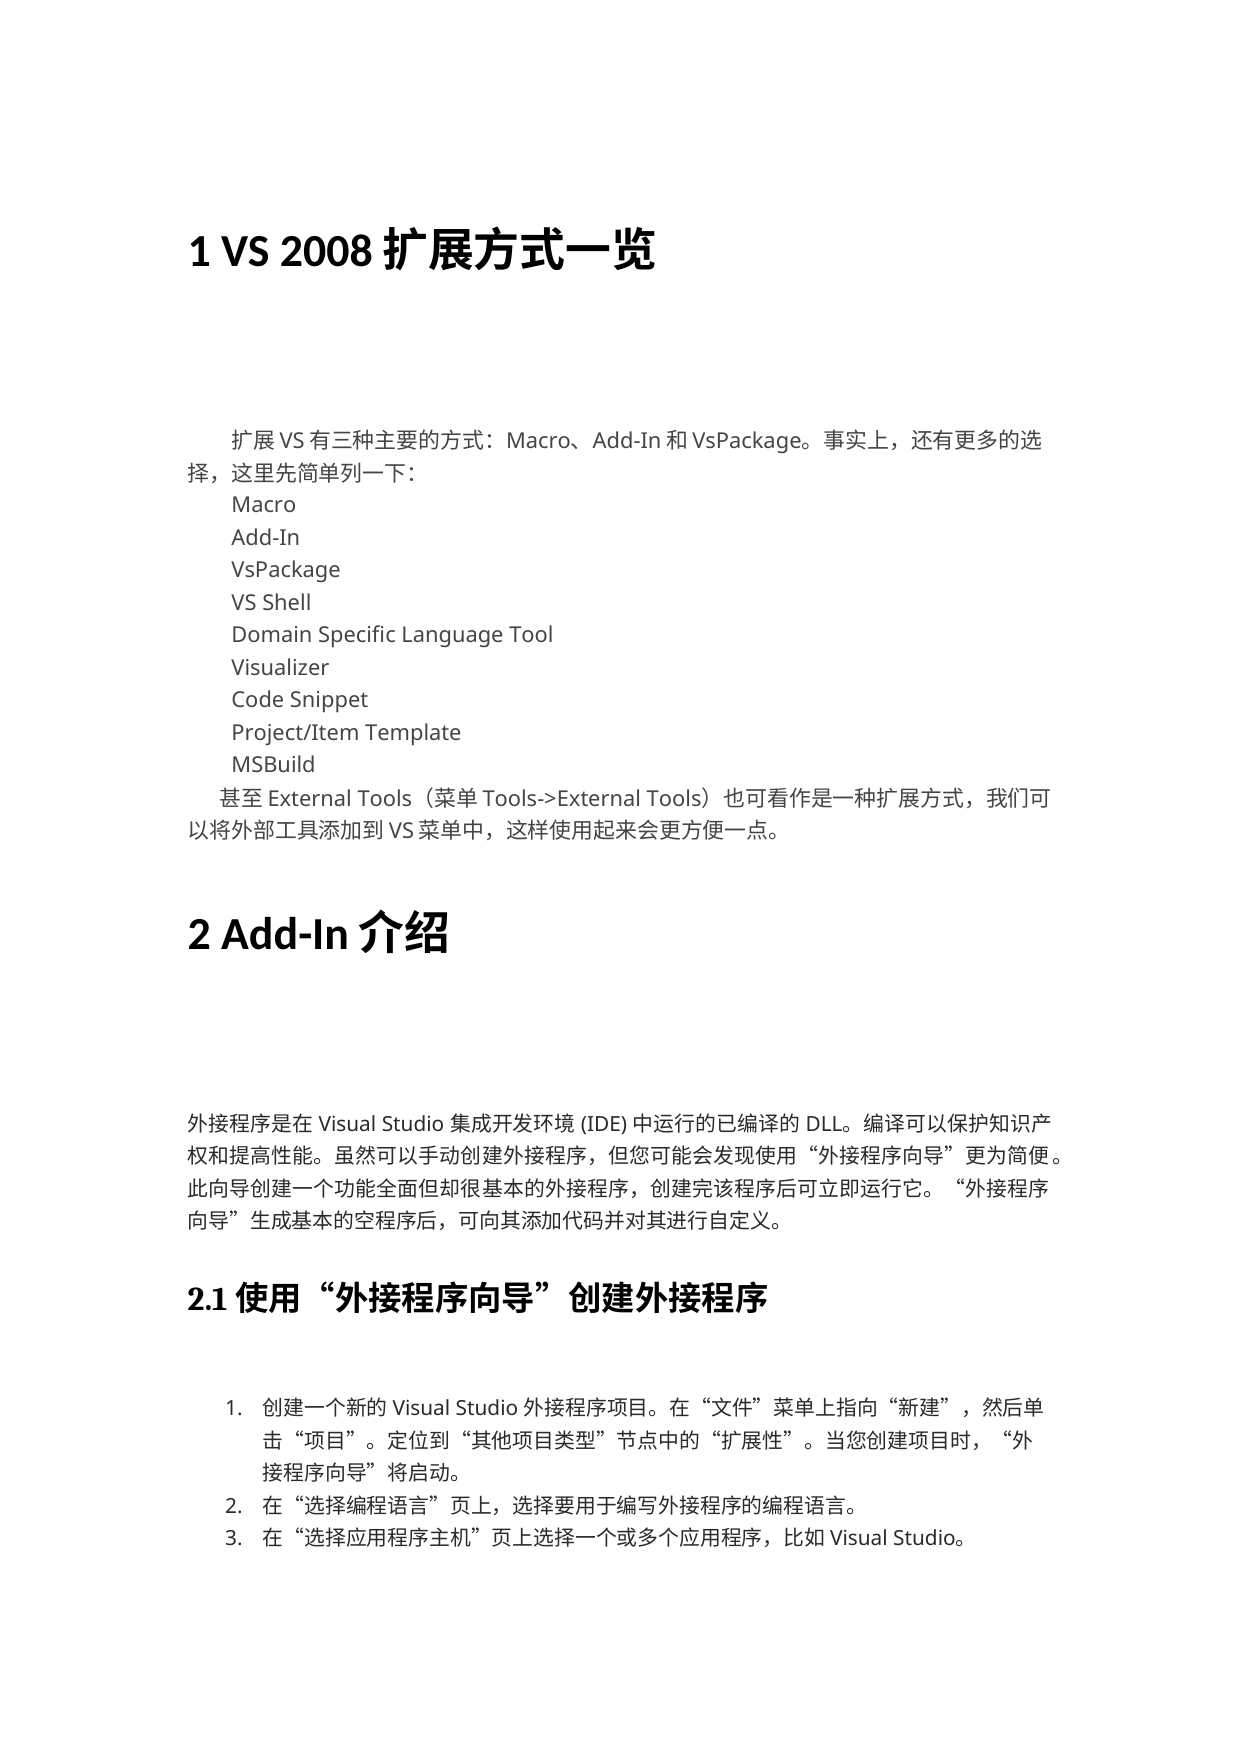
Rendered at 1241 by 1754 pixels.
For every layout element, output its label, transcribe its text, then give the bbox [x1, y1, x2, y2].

text Code Snippet [187, 683, 1053, 715]
text Domain Specific Language Tool [187, 618, 1053, 650]
text MSBuild [187, 748, 1053, 780]
text Add-In [187, 520, 1053, 553]
text 扩展VS有三种主要的方式：Macro、Add-In和VsPackage。事实上，还有更多的选择，这里先简单列一下： [187, 423, 1053, 488]
text 甚至External Tools（菜单Tools->External Tools）也可看作是一种扩展方式，我们可以将外部工具添加到VS菜单中，这样使用起来会更方便一点。 [187, 780, 1053, 845]
text Project/Item Template [187, 715, 1053, 748]
text 外接程序是在 Visual Studio 集成开发环境 (IDE) 中运行的已编译的 DLL。编译可以保护知识产权和提高性能。虽然可以手动创建外接程序，但您可能会发现使用“外接程序向导”更为简便。此向导创建一个功能全面但却很基本的外接程序，创建完该程序后可立即运行它。“外接程序向导”生成基本的空程序后，可向其添加代码并对其进行自定义。 [187, 1106, 1053, 1236]
subtitle 1 VS 2008扩展方式一览 [187, 197, 1053, 295]
text Macro [187, 488, 1053, 520]
list 在“选择应用程序主机”页上选择一个或多个应用程序，比如 Visual Studio。 [225, 1520, 1053, 1553]
text VS Shell [187, 585, 1053, 618]
list 创建一个新的 Visual Studio 外接程序项目。在“文件”菜单上指向“新建”，然后单击“项目”。定位到“其他项目类型”节点中的“扩展性”。当您创建项目时，“外接程序向导”将启动。 [225, 1390, 1053, 1488]
text VsPackage [187, 553, 1053, 585]
list 在“选择编程语言”页上，选择要用于编写外接程序的编程语言。 [225, 1488, 1053, 1520]
text Visualizer [187, 650, 1053, 683]
subtitle 2 Add-In介绍 [187, 881, 1053, 978]
subtitle 2.1 使用“外接程序向导”创建外接程序 [187, 1263, 1053, 1328]
